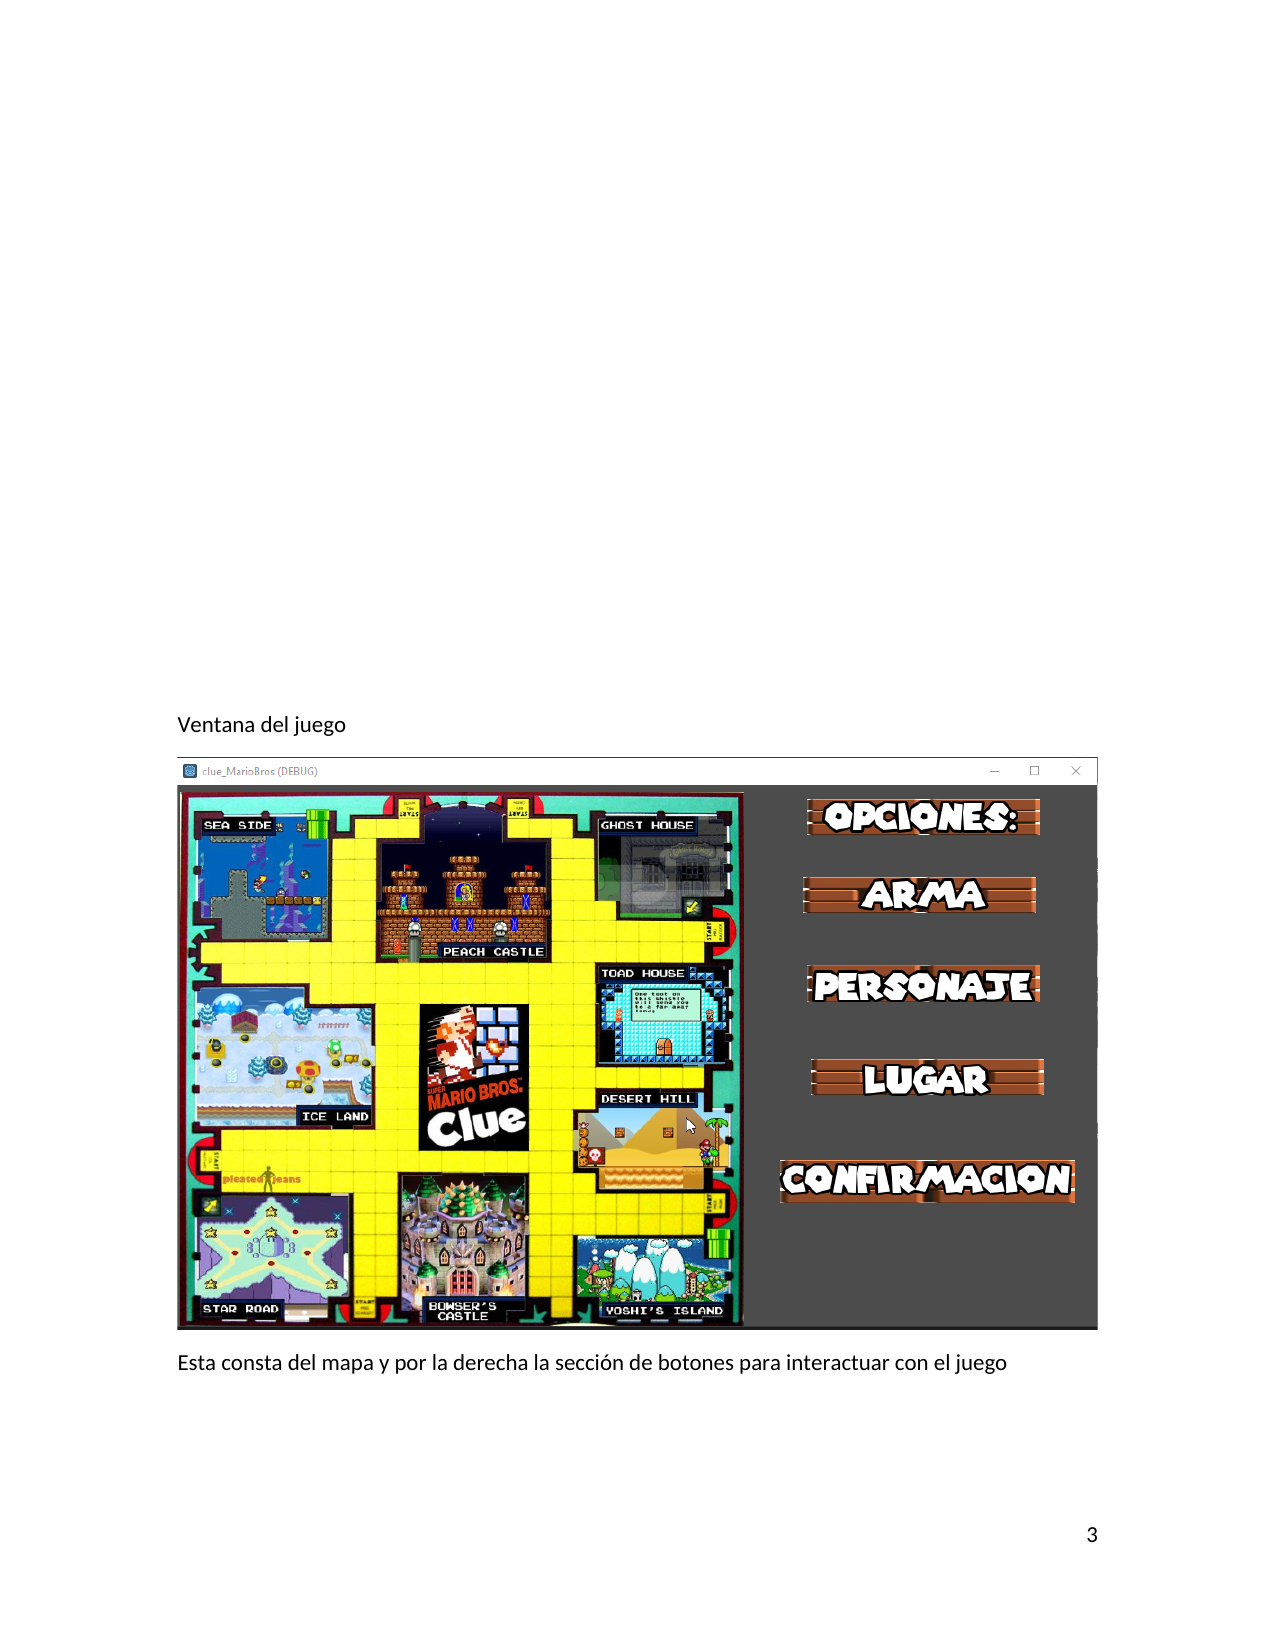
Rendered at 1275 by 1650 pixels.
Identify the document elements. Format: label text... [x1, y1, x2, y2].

text Esta consta del mapa y por la derecha la sección de botones para interactuar con el juego [177, 1348, 1098, 1377]
picture [177, 757, 1098, 1330]
text Ventana del juego [177, 710, 1098, 738]
